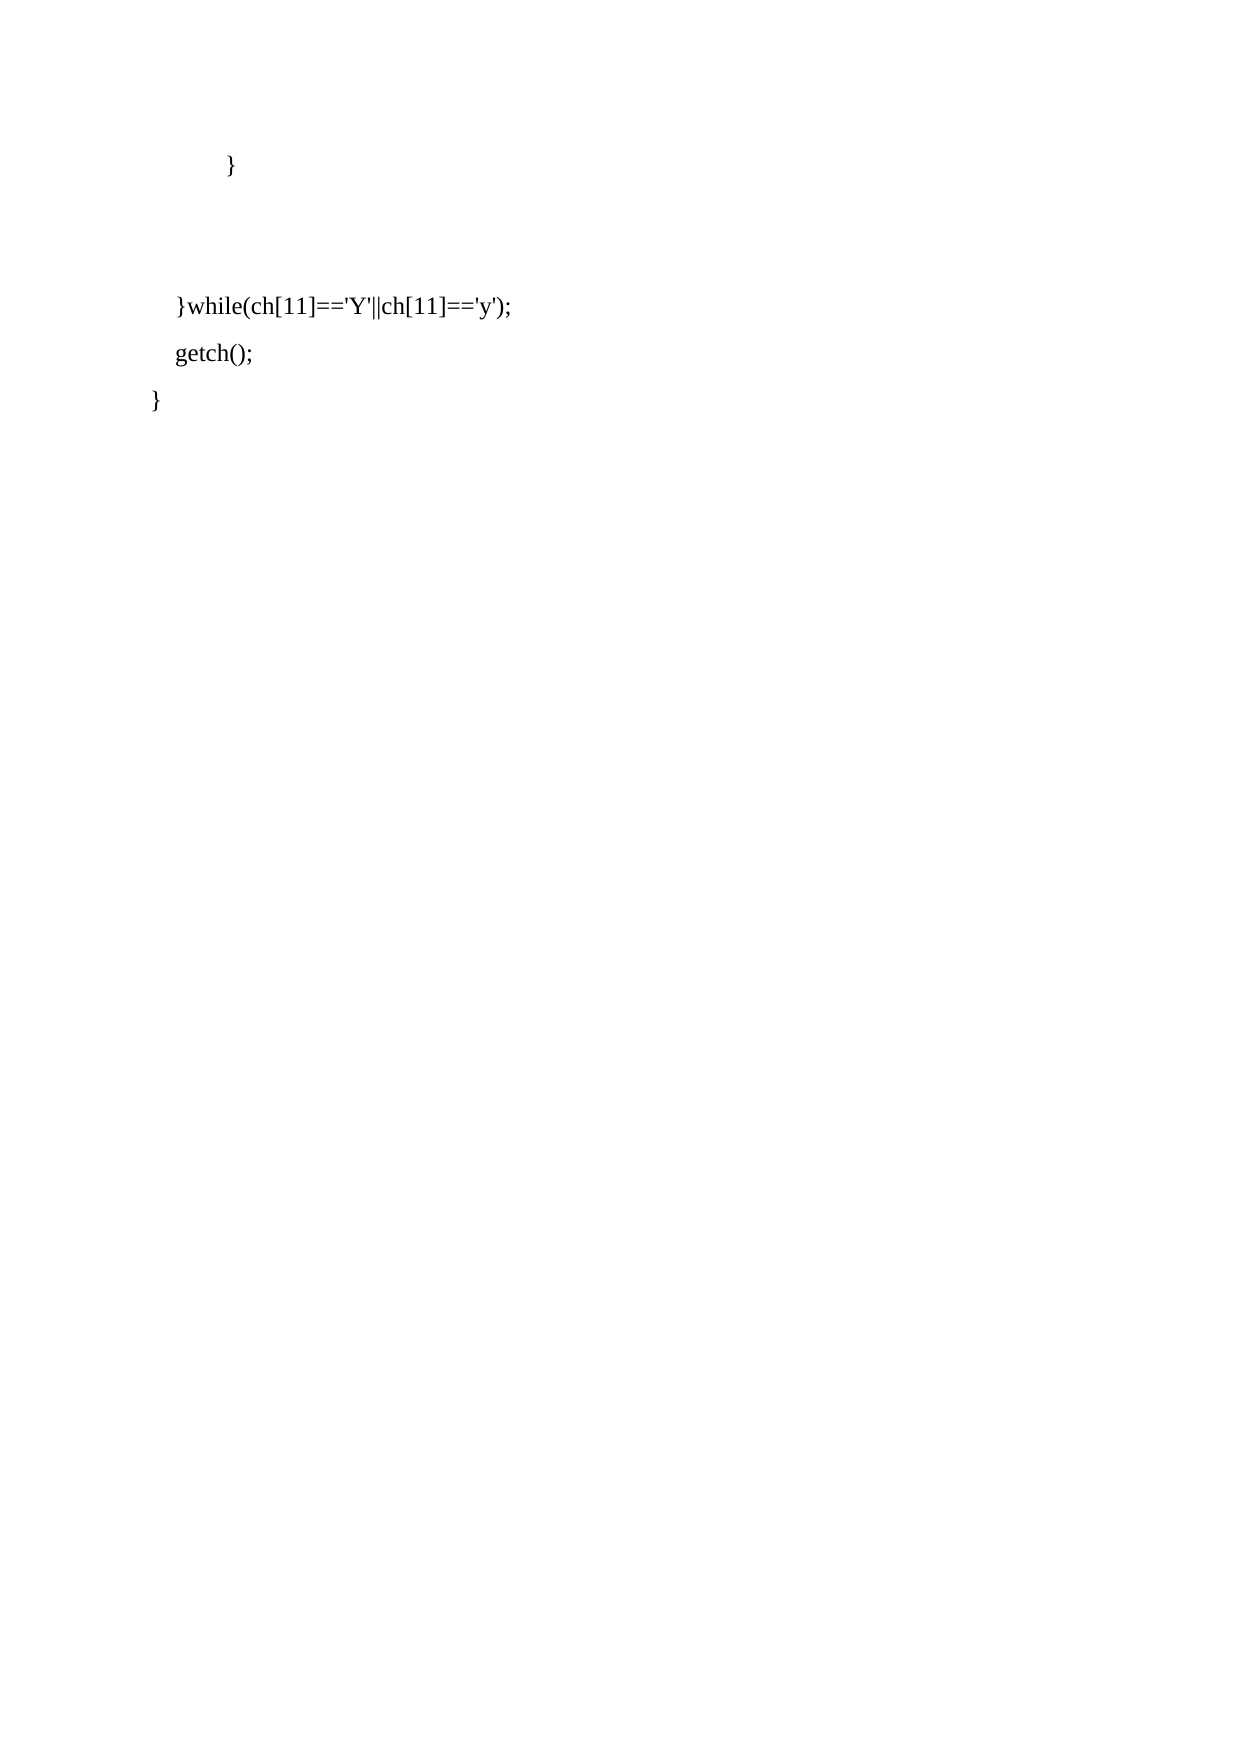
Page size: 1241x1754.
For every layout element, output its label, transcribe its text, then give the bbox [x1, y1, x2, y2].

text } [150, 385, 1090, 414]
text }while(ch[11]=='Y'||ch[11]=='y'); [150, 291, 1090, 320]
text getch(); [150, 338, 1090, 367]
text } [150, 150, 1090, 179]
